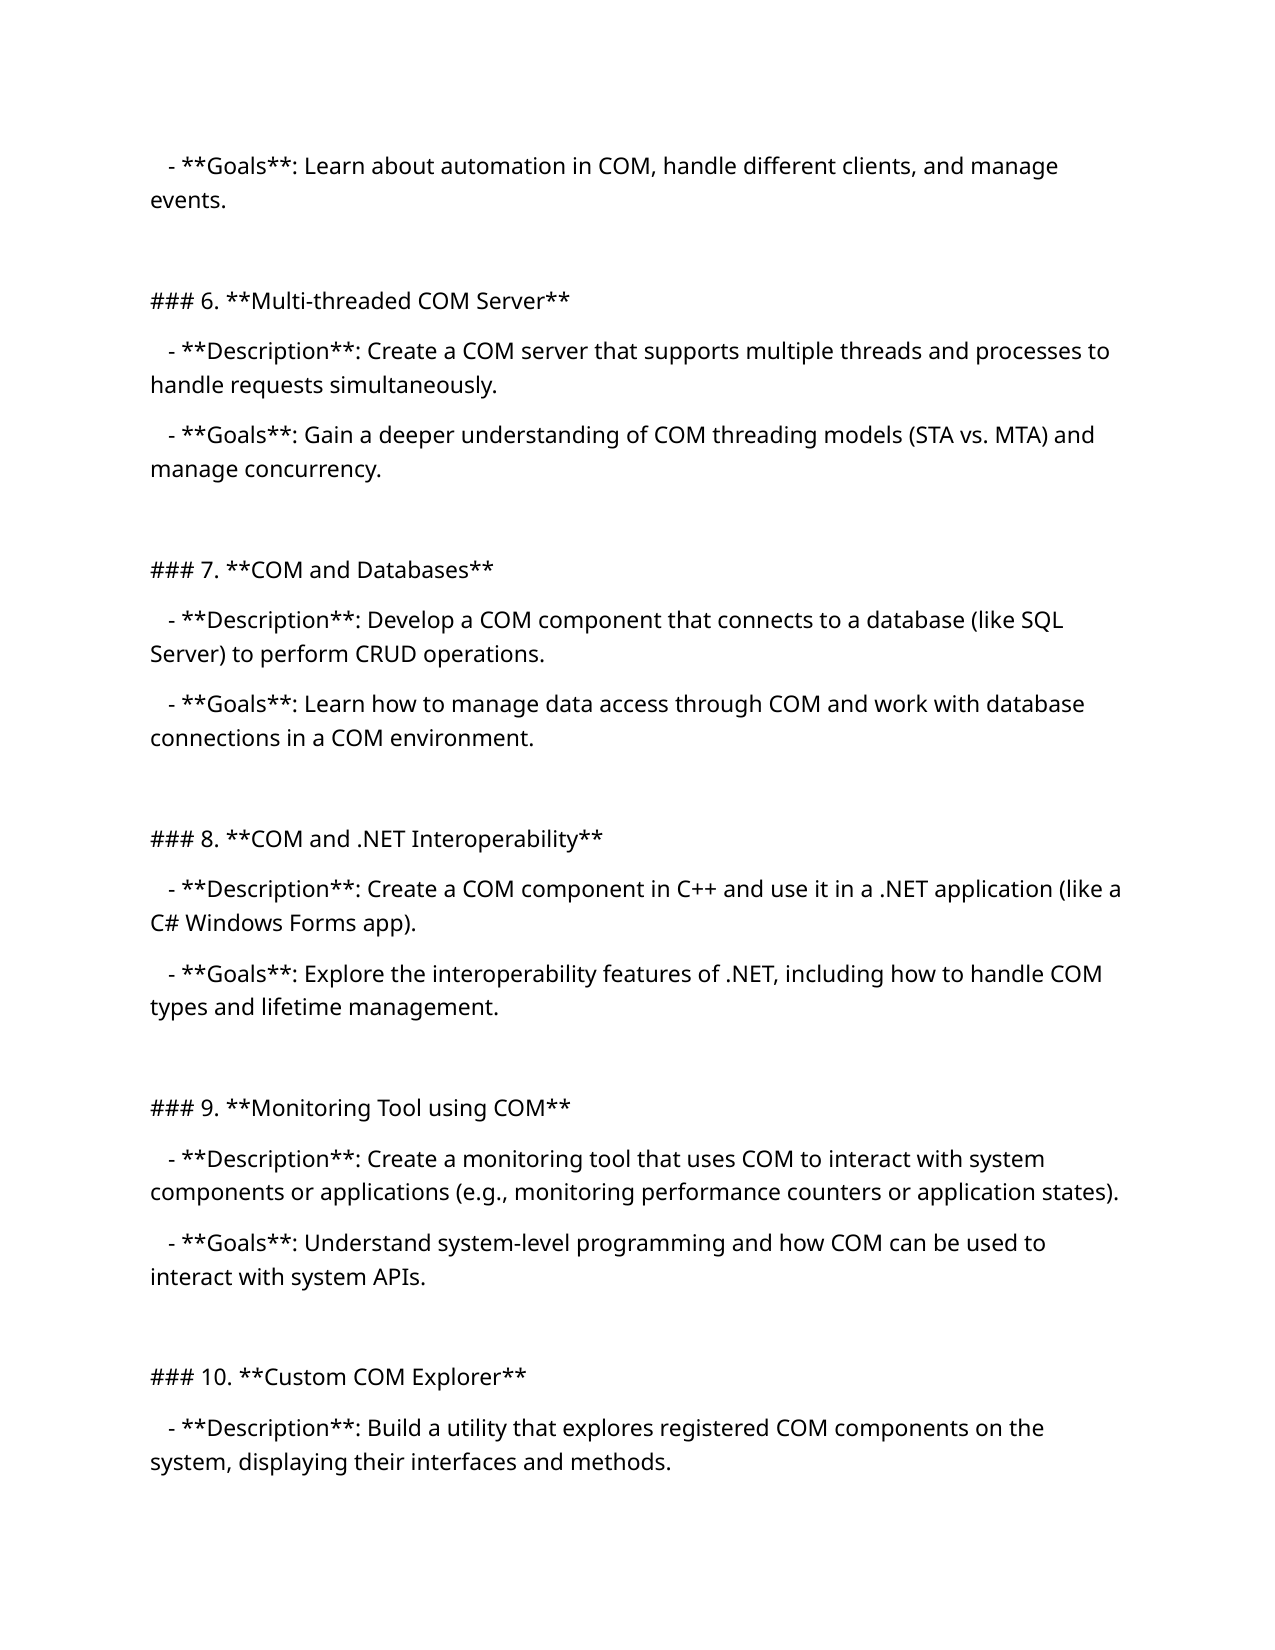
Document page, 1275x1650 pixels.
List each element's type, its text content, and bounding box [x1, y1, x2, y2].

text ### 9. **Monitoring Tool using COM** [150, 1092, 1125, 1123]
text - **Goals**: Learn about automation in COM, handle different clients, and manage events. [150, 150, 1125, 215]
text ### 10. **Custom COM Explorer** [150, 1361, 1125, 1392]
text ### 6. **Multi-threaded COM Server** [150, 284, 1125, 316]
text - **Description**: Create a monitoring tool that uses COM to interact with system components or applications (e.g., monitoring performance counters or application states). [150, 1142, 1125, 1207]
text ### 7. **COM and Databases** [150, 554, 1125, 585]
text - **Goals**: Learn how to manage data access through COM and work with database connections in a COM environment. [150, 688, 1125, 753]
text - **Goals**: Understand system-level programming and how COM can be used to interact with system APIs. [150, 1227, 1125, 1292]
text - **Goals**: Explore the interoperability features of .NET, including how to handle COM types and lifetime management. [150, 957, 1125, 1022]
text - **Description**: Create a COM component in C++ and use it in a .NET application (like a C# Windows Forms app). [150, 873, 1125, 938]
text - **Goals**: Gain a deeper understanding of COM threading models (STA vs. MTA) and manage concurrency. [150, 419, 1125, 484]
text - **Description**: Develop a COM component that connects to a database (like SQL Server) to perform CRUD operations. [150, 604, 1125, 669]
text - **Description**: Build a utility that explores registered COM components on the system, displaying their interfaces and methods. [150, 1412, 1125, 1477]
text ### 8. **COM and .NET Interoperability** [150, 823, 1125, 854]
text - **Description**: Create a COM server that supports multiple threads and processes to handle requests simultaneously. [150, 335, 1125, 400]
